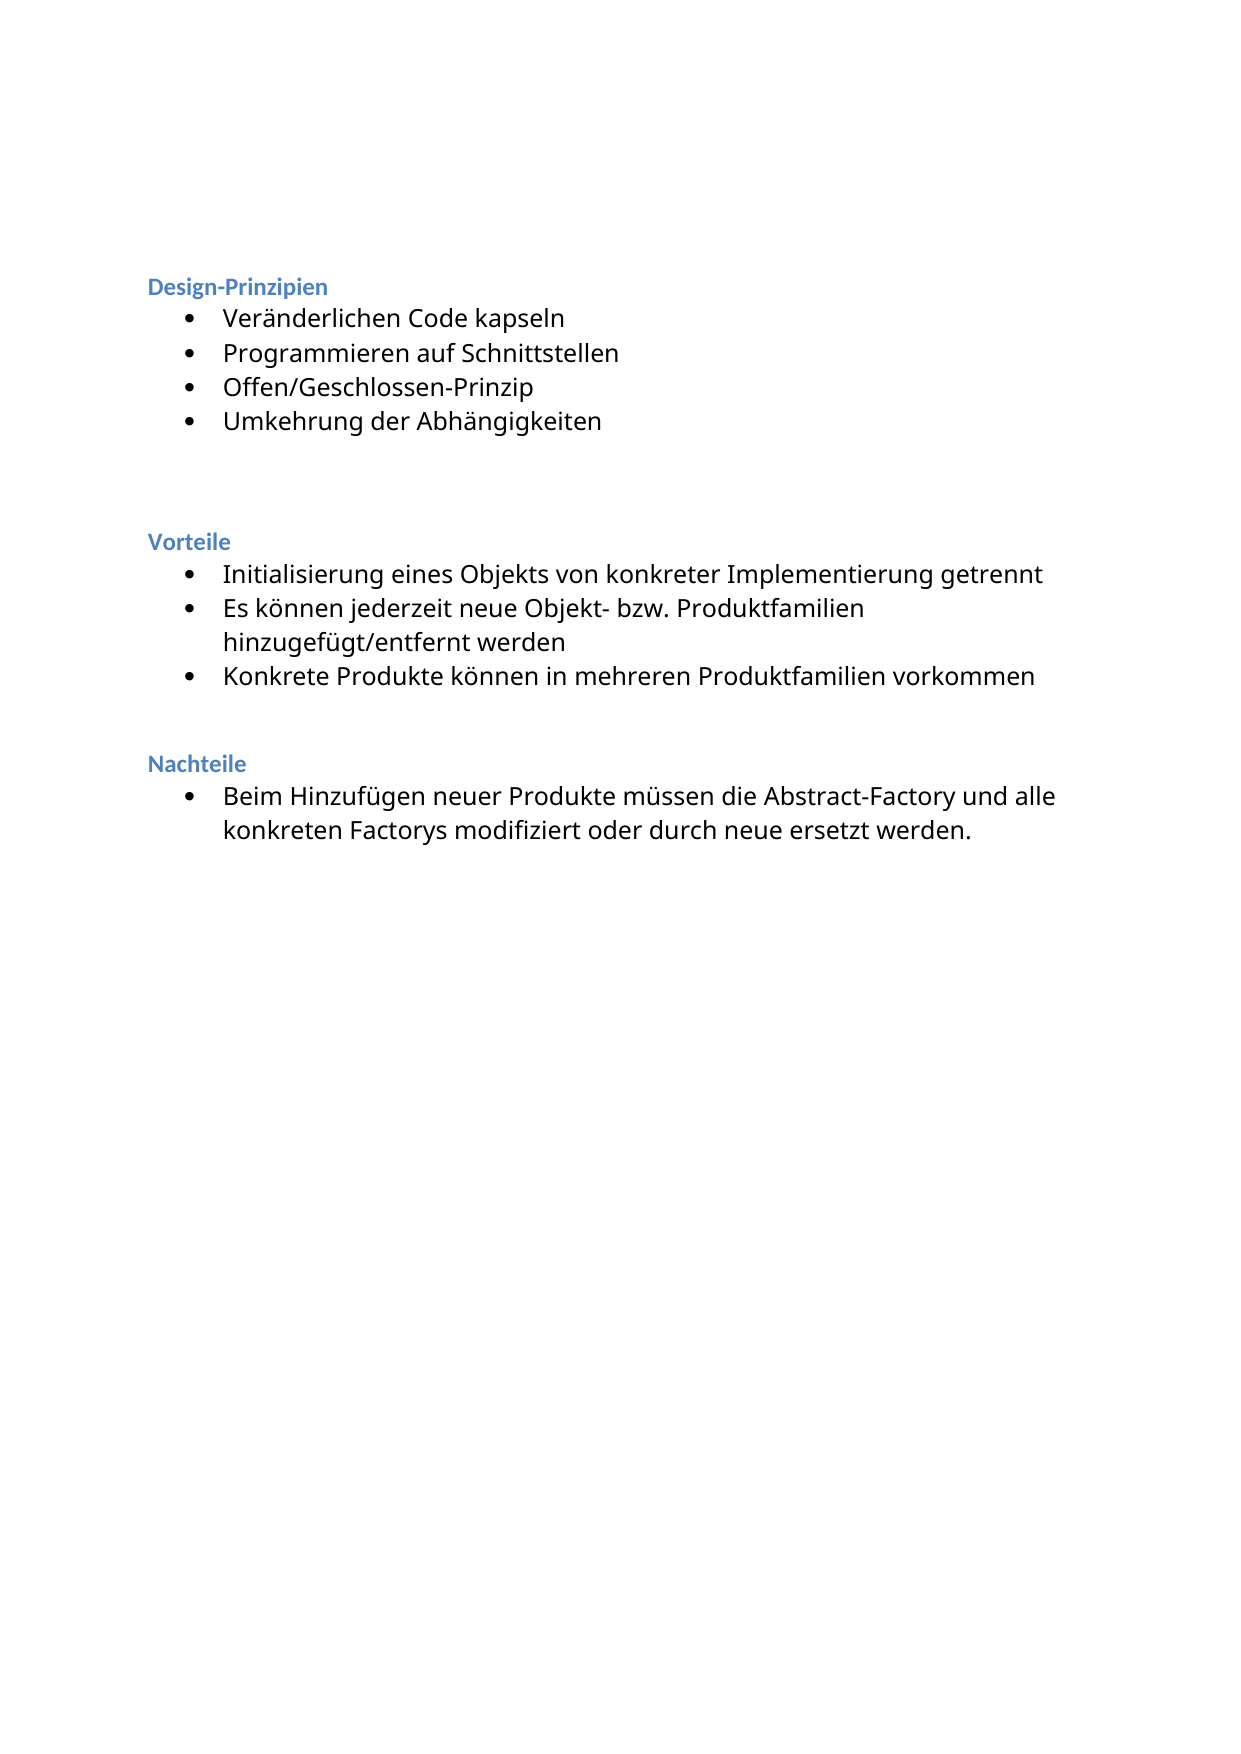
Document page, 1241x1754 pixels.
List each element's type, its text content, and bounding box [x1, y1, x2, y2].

list Programmieren auf Schnittstellen [185, 335, 1093, 369]
list Initialisierung eines Objekts von konkreter Implementierung getrennt [185, 557, 1093, 591]
subtitle Vorteile [148, 526, 1093, 557]
list Umkehrung der Abhängigkeiten [185, 403, 1093, 437]
subtitle Design-Prinzipien [148, 271, 1093, 301]
list Offen/Geschlossen-Prinzip [185, 369, 1093, 403]
list Beim Hinzufügen neuer Produkte müssen die Abstract-Factory und alle konkreten Factorys modifiziert oder durch neue ersetzt werden. [185, 778, 1093, 847]
list Veränderlichen Code kapseln [185, 301, 1093, 335]
list Konkrete Produkte können in mehreren Produktfamilien vorkommen [185, 659, 1093, 693]
subtitle Nachteile [148, 748, 1093, 778]
list Es können jederzeit neue Objekt- bzw. Produktfamilien hinzugefügt/entfernt werden [185, 591, 1093, 659]
